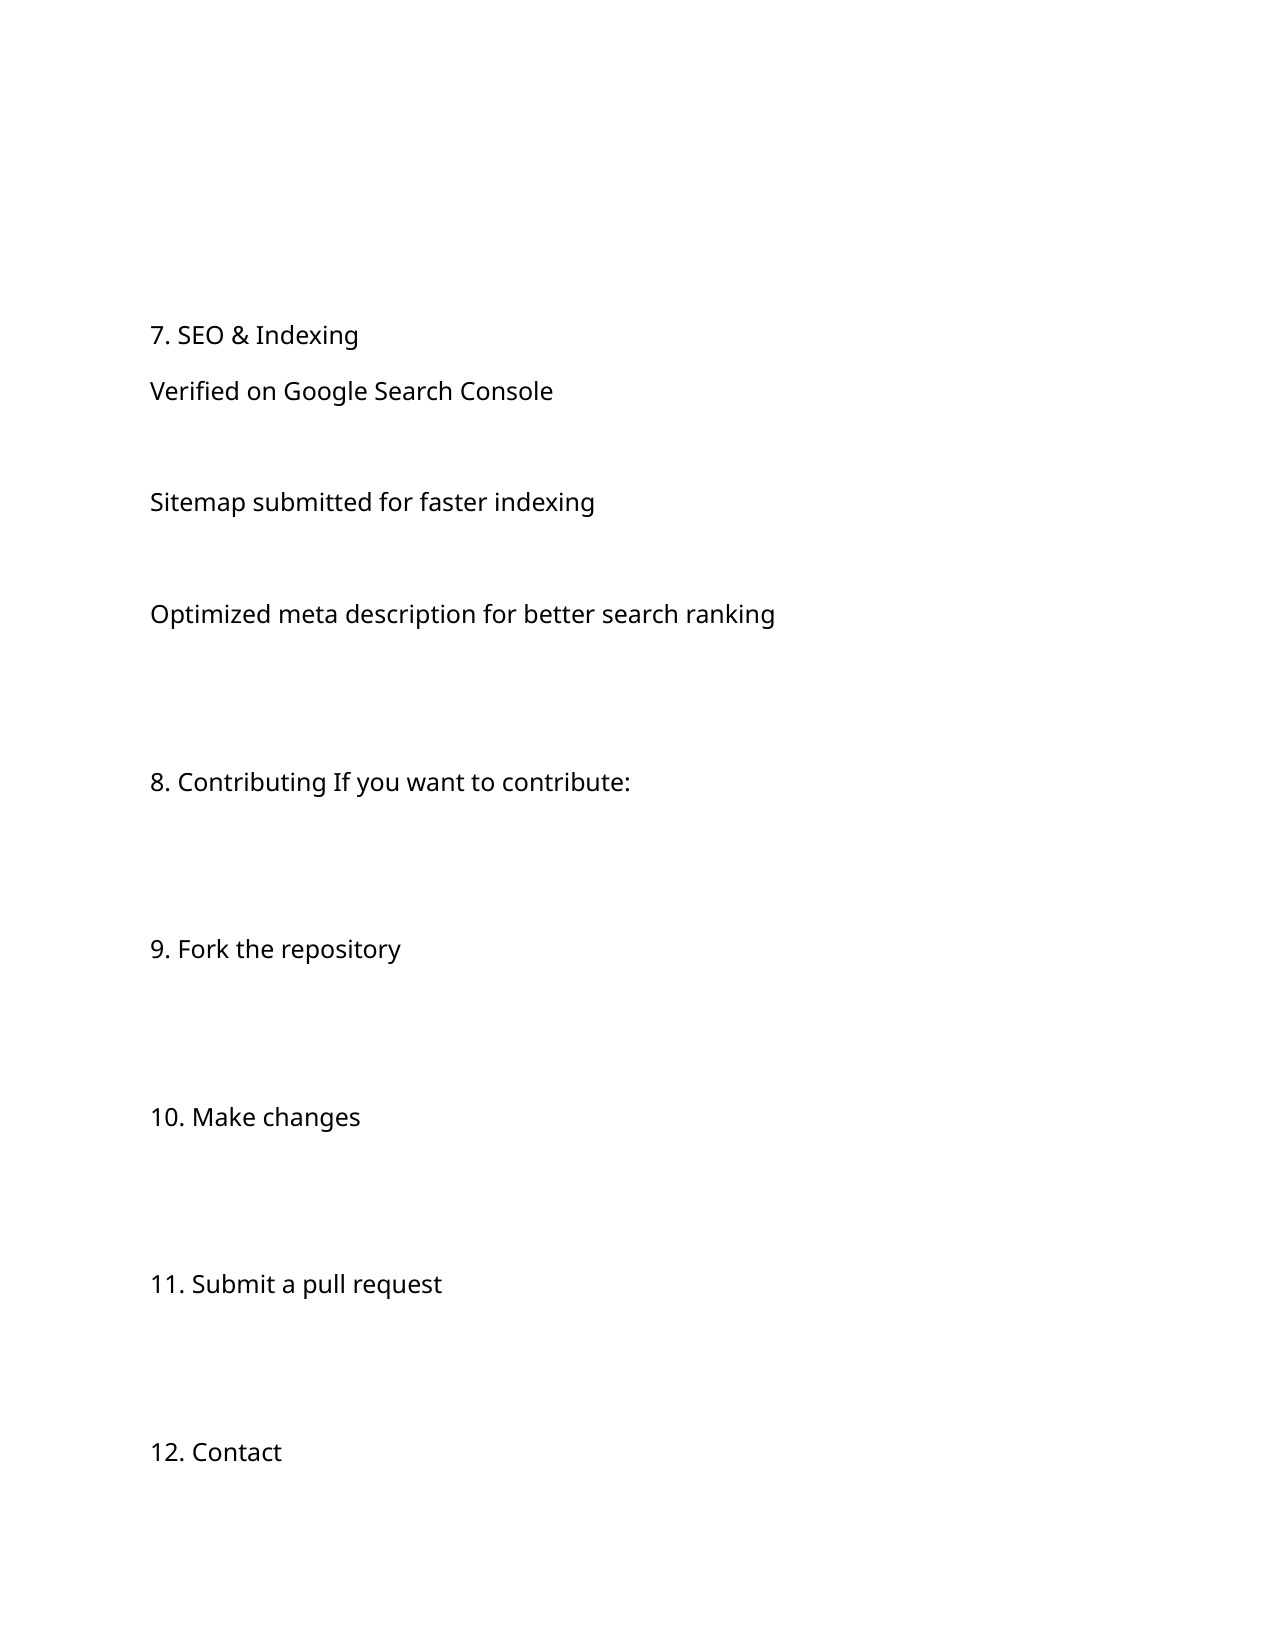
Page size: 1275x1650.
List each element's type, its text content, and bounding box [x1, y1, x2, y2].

text Sitemap submitted for faster indexing [150, 485, 1125, 519]
text 8. Contributing If you want to contribute: [150, 764, 1125, 798]
text Optimized meta description for better search ranking [150, 597, 1125, 631]
text 12. Contact [150, 1434, 1125, 1468]
text 7. SEO & Indexing [150, 317, 1125, 352]
text Verified on Google Search Console [150, 373, 1125, 407]
text 10. Make changes [150, 1099, 1125, 1133]
text 11. Submit a pull request [150, 1267, 1125, 1301]
text 9. Fork the repository [150, 932, 1125, 966]
